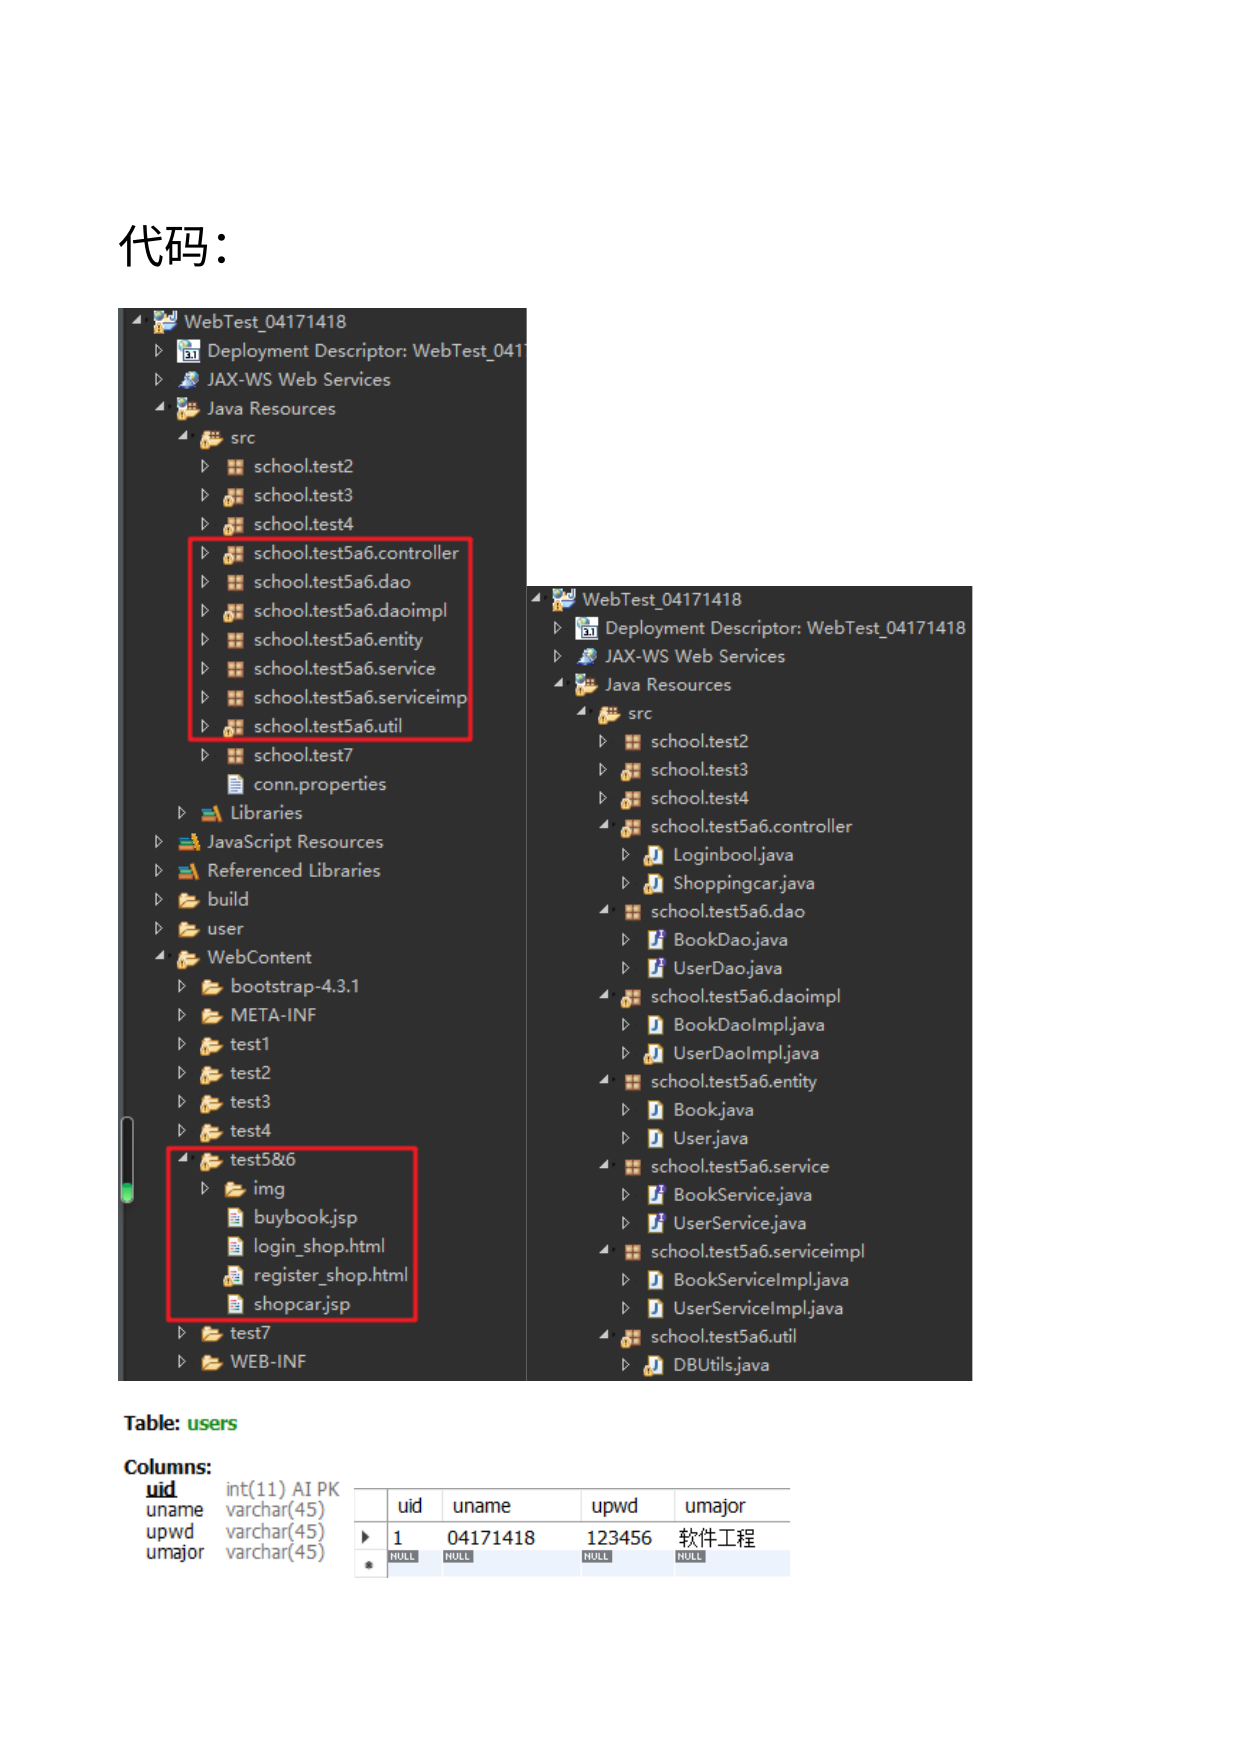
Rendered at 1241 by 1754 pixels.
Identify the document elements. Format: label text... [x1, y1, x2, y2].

text 代码： [118, 194, 1093, 292]
picture [118, 1410, 791, 1578]
picture [118, 308, 973, 1381]
